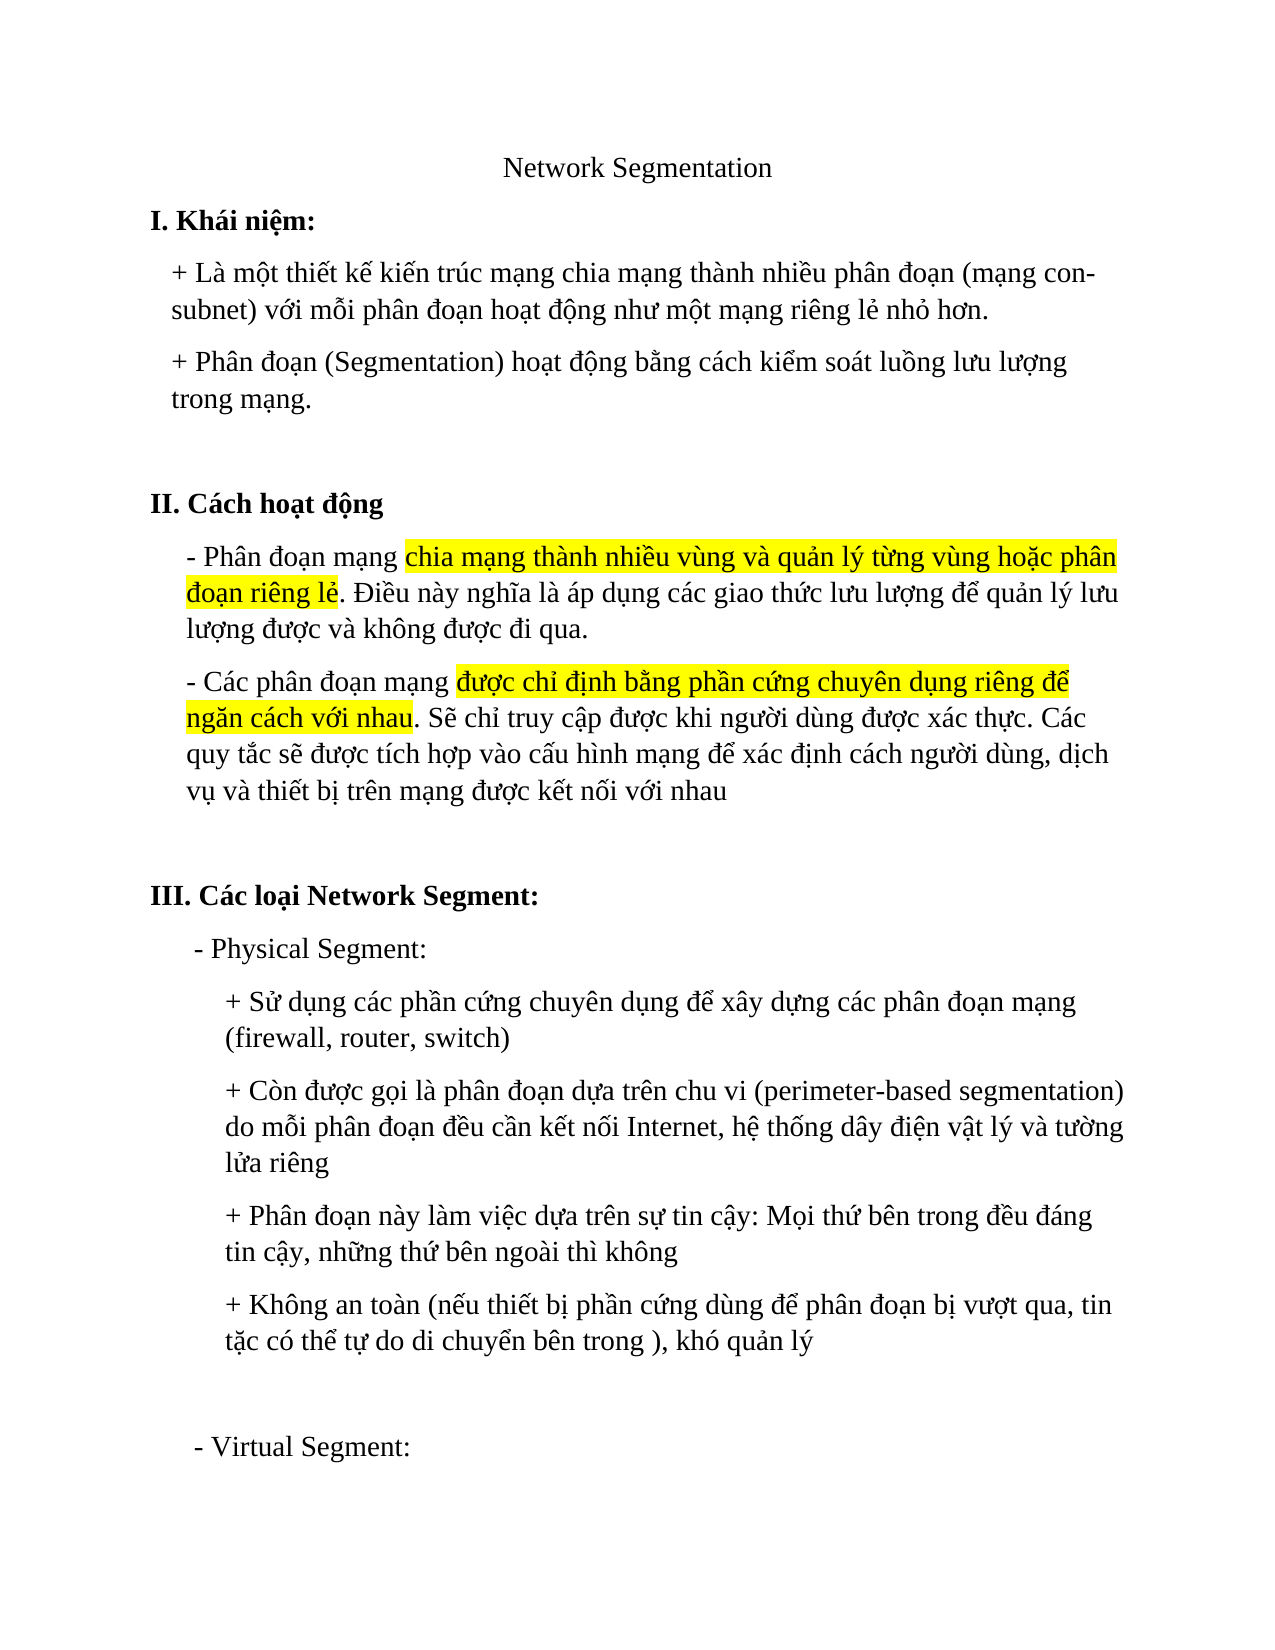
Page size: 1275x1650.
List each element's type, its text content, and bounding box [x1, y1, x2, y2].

text + Còn được gọi là phân đoạn dựa trên chu vi (perimeter-based segmentation) do mỗi phân đoạn đều cần kết nối Internet, hệ thống dây điện vật lý và tường lửa riêng [225, 1073, 1125, 1179]
text - Các phân đoạn mạng được chỉ định bằng phần cứng chuyên dụng riêng để ngăn cách với nhau. Sẽ chỉ truy cập được khi người dùng được xác thực. Các quy tắc sẽ được tích hợp vào cấu hình mạng để xác định cách người dùng, dịch vụ và thiết bị trên mạng được kết nối với nhau [186, 664, 1125, 806]
text + Phân đoạn (Segmentation) hoạt động bằng cách kiểm soát luồng lưu lượng trong mạng. [171, 344, 1125, 414]
text - Virtual Segment: [150, 1429, 1125, 1462]
text Network Segmentation [150, 150, 1125, 183]
text I. Khái niệm: [150, 203, 1125, 236]
text III. Các loại Network Segment: [150, 878, 1125, 912]
text - Phân đoạn mạng chia mạng thành nhiều vùng và quản lý từng vùng hoặc phân đoạn riêng lẻ. Điều này nghĩa là áp dụng các giao thức lưu lượng để quản lý lưu lượng được và không được đi qua. [186, 539, 1125, 645]
text + Không an toàn (nếu thiết bị phần cứng dùng để phân đoạn bị vượt qua, tin tặc có thể tự do di chuyển bên trong ), khó quản lý [225, 1287, 1125, 1357]
text - Physical Segment: [150, 931, 1125, 965]
text II. Cách hoạt động [150, 486, 1125, 520]
text + Phân đoạn này làm việc dựa trên sự tin cậy: Mọi thứ bên trong đều đáng tin cậy, những thứ bên ngoài thì không [225, 1198, 1125, 1268]
text + Là một thiết kế kiến trúc mạng chia mạng thành nhiều phân đoạn (mạng con- subnet) với mỗi phân đoạn hoạt động như một mạng riêng lẻ nhỏ hơn. [171, 256, 1125, 325]
text + Sử dụng các phần cứng chuyên dụng để xây dựng các phân đoạn mạng (firewall, router, switch) [225, 984, 1125, 1054]
